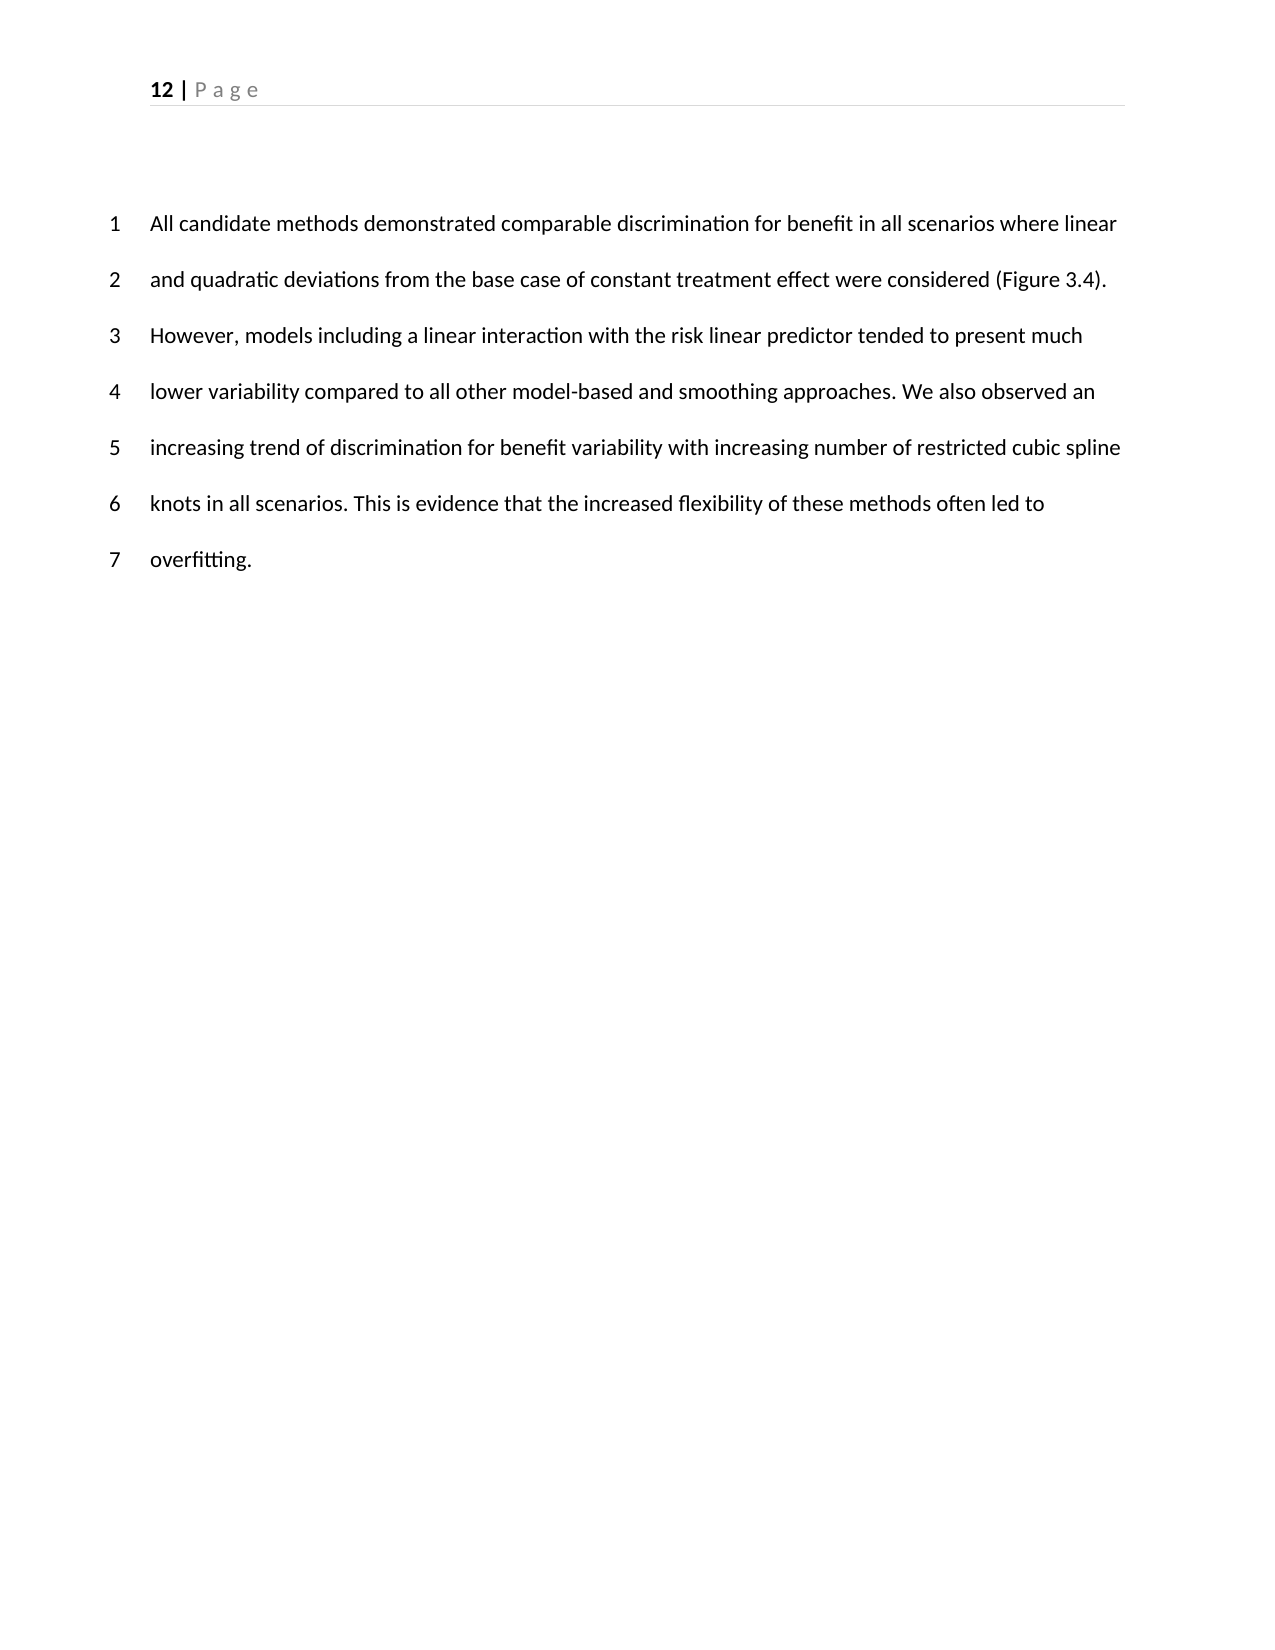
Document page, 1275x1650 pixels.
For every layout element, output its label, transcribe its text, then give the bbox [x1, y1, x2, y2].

text All candidate methods demonstrated comparable discrimination for benefit in all scenarios where linear and quadratic deviations from the base case of constant treatment effect were considered (Figure 3.4). However, models including a linear interaction with the risk linear predictor tended to present much lower variability compared to all other model-based and smoothing approaches. We also observed an increasing trend of discrimination for benefit variability with increasing number of restricted cubic spline knots in all scenarios. This is evidence that the increased flexibility of these methods often led to overfitting. [150, 209, 1125, 573]
